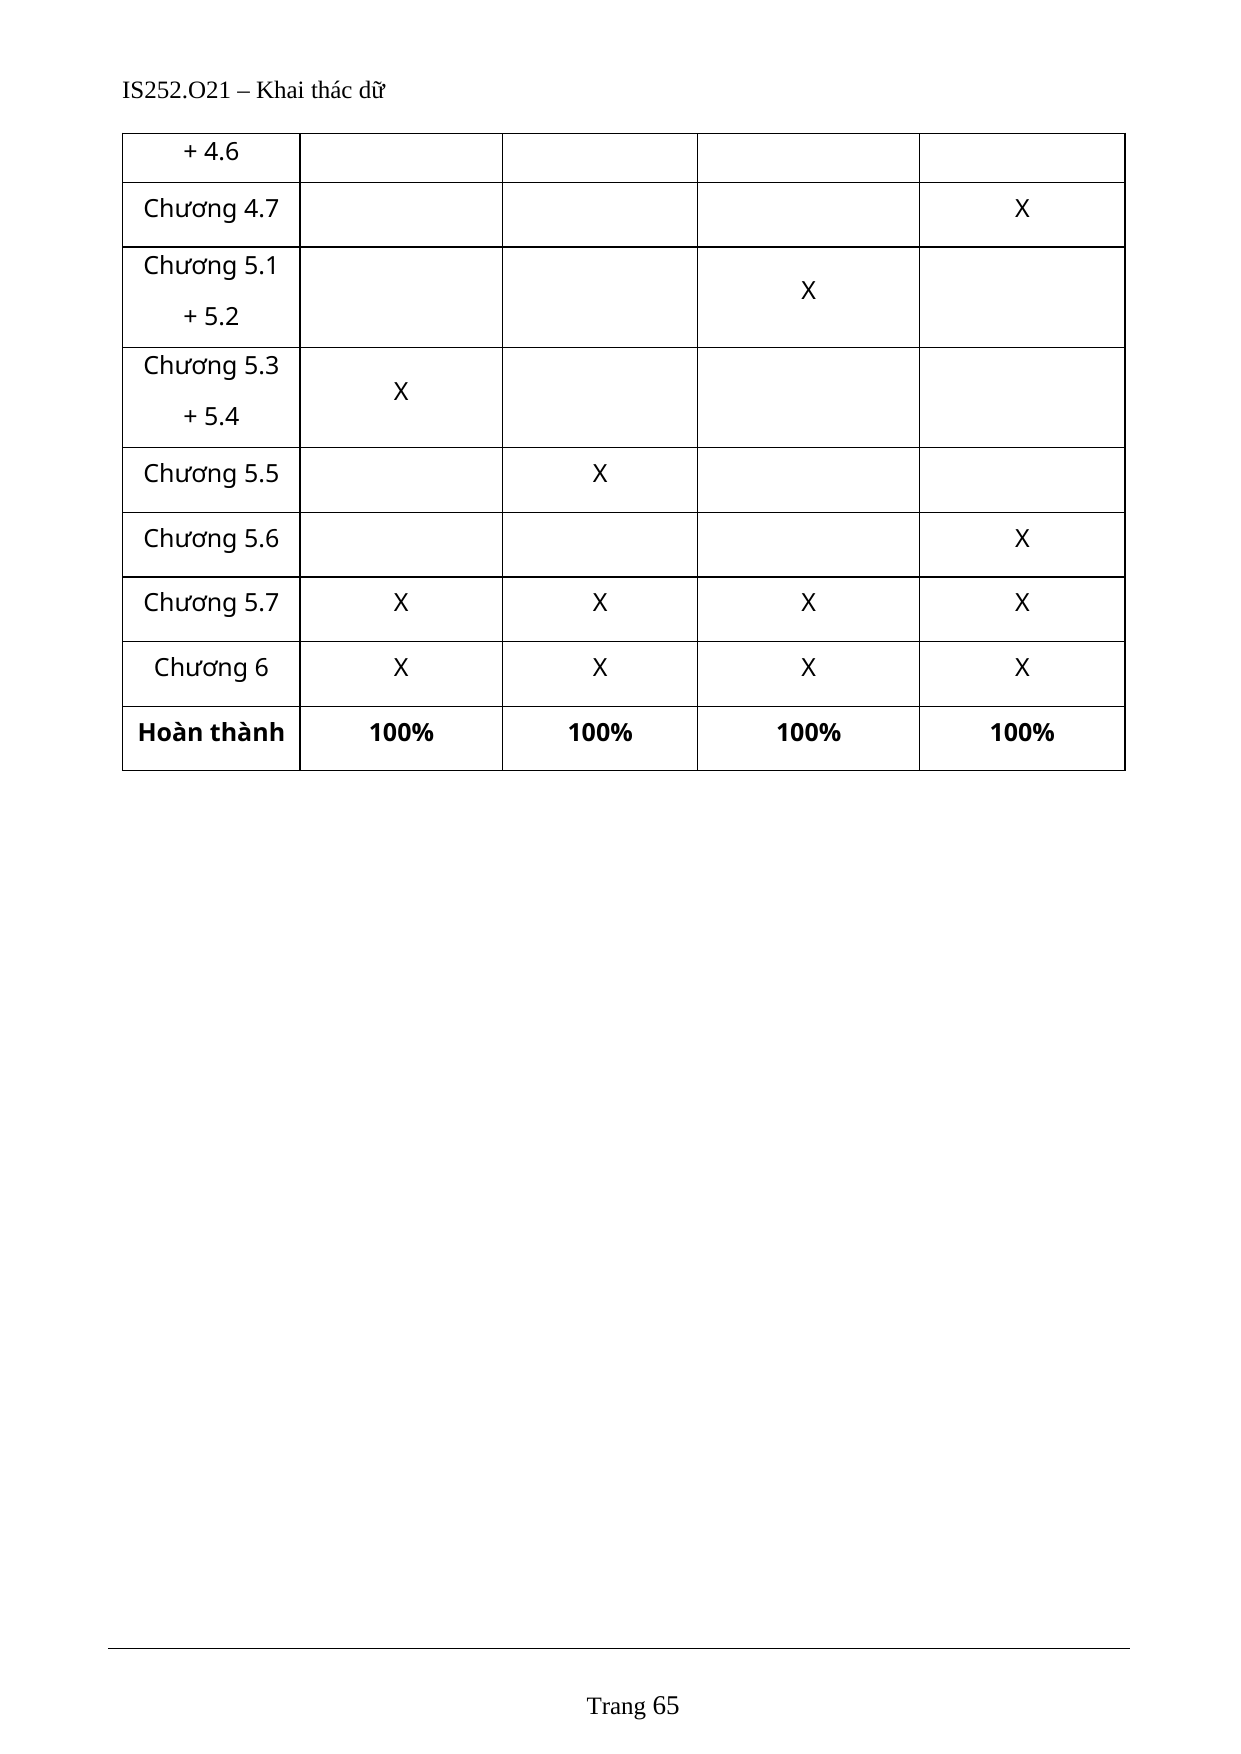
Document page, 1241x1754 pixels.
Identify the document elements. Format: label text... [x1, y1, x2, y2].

table_cell X [503, 578, 697, 641]
table_cell X [920, 578, 1124, 641]
table_cell [301, 183, 502, 246]
table_cell X [920, 642, 1124, 706]
table_cell X [301, 642, 502, 706]
table_cell [503, 183, 697, 246]
table_cell X [920, 513, 1124, 576]
table_cell [301, 248, 502, 347]
table_cell X [698, 578, 919, 641]
table_cell Chương 5.1 + 5.2 [123, 248, 299, 347]
table_cell [301, 448, 502, 512]
table_cell [920, 248, 1124, 347]
table_cell Chương 5.6 [123, 513, 299, 576]
table_cell X [698, 642, 919, 706]
table_cell Chương 6 [123, 642, 299, 706]
table_cell Chương 5.5 [123, 448, 299, 512]
table_cell [698, 513, 919, 576]
table_cell 100% [920, 707, 1124, 770]
table_cell X [301, 134, 502, 182]
table_cell 100% [503, 707, 697, 770]
table_cell X [301, 578, 502, 641]
table_cell [301, 513, 502, 576]
table_cell Chương 5.3 + 5.4 [123, 348, 299, 447]
table_cell [698, 134, 919, 182]
table_cell Chương 4.5 + 4.6 [123, 134, 299, 182]
table_cell 100% [698, 707, 919, 770]
table_cell [698, 348, 919, 447]
table_cell [503, 348, 697, 447]
table_cell Chương 5.7 [123, 578, 299, 641]
table_cell X [698, 248, 919, 347]
table_cell [503, 513, 697, 576]
table_cell Chương 4.7 [123, 183, 299, 246]
table_cell [503, 248, 697, 347]
table_cell X [503, 642, 697, 706]
table_cell Hoàn thành [123, 707, 299, 770]
table_cell [698, 448, 919, 512]
table_cell [920, 348, 1124, 447]
table_cell [920, 134, 1124, 182]
table_cell [503, 134, 697, 182]
table_cell X [920, 183, 1124, 246]
table_cell 100% [301, 707, 502, 770]
table_cell [698, 183, 919, 246]
table_cell X [301, 348, 502, 447]
table_cell X [503, 448, 697, 512]
table_cell [920, 448, 1124, 512]
